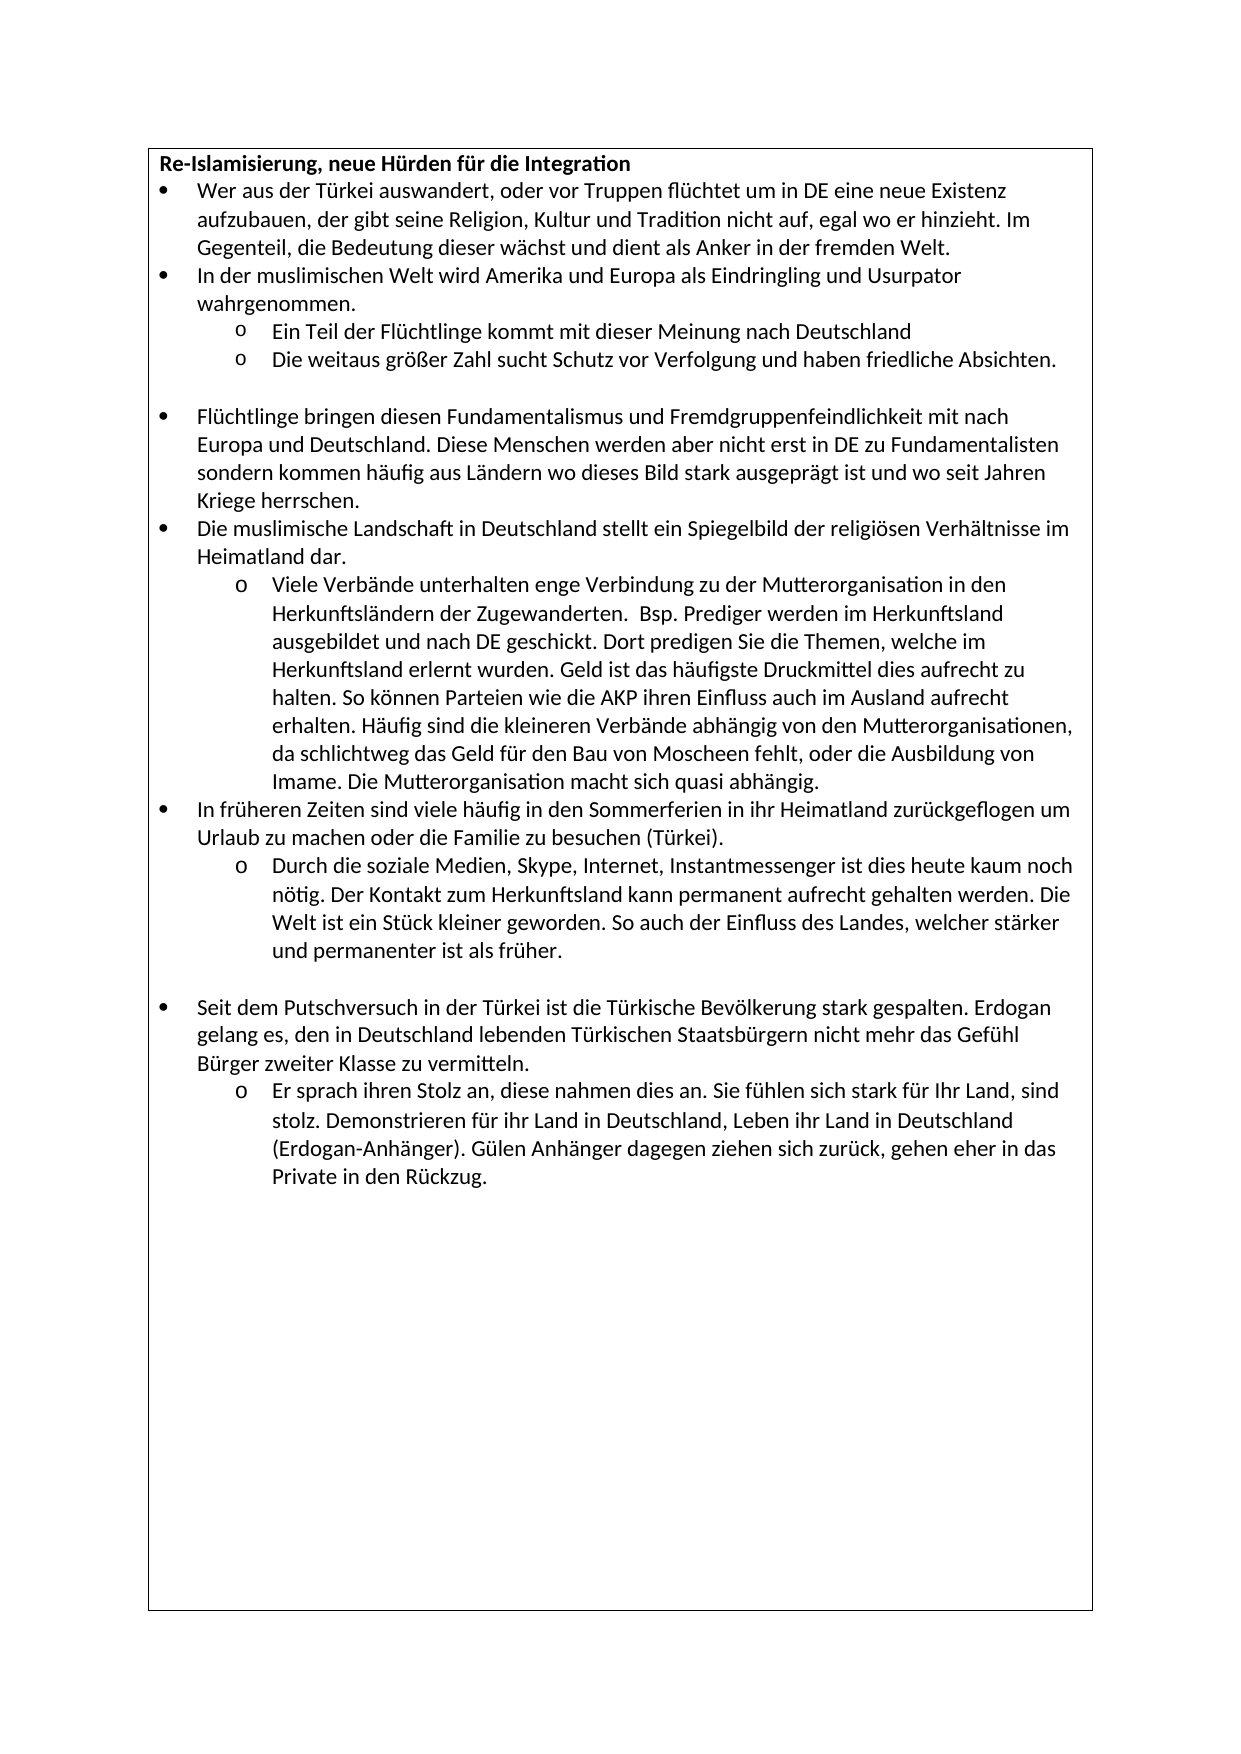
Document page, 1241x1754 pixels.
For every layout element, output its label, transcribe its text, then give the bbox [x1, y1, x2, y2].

table_cell Re-Islamisierung, neue Hürden für die Integration Wer aus der Türkei auswandert, oder vor Truppen flüchtet um in DE eine neue Existenz aufzubauen, der gibt seine Religion, Kultur und Tradition nicht auf, egal wo er hinzieht. Im Gegenteil, die Bedeutung dieser wächst und dient als Anker in der fremden Welt. In der muslimischen Welt wird Amerika und Europa als Eindringling und Usurpator wahrgenommen. Ein Teil der Flüchtlinge kommt mit dieser Meinung nach Deutschland Die weitaus größer Zahl sucht Schutz vor Verfolgung und haben friedliche Absichten. Flüchtlinge bringen diesen Fundamentalismus und Fremdgruppenfeindlichkeit mit nach Europa und Deutschland. Diese Menschen werden aber nicht erst in DE zu Fundamentalisten sondern kommen häufig aus Ländern wo dieses Bild stark ausgeprägt ist und wo seit Jahren Kriege herrschen. Die muslimische Landschaft in Deutschland stellt ein Spiegelbild der religiösen Verhältnisse im Heimatland dar. Viele Verbände unterhalten enge Verbindung zu der Mutterorganisation in den Herkunftsländern der Zugewanderten. Bsp. Prediger werden im Herkunftsland ausgebildet und nach DE geschickt. Dort predigen Sie die Themen, welche im Herkunftsland erlernt wurden. Geld ist das häufigste Druckmittel dies aufrecht zu halten. So können Parteien wie die AKP ihren Einfluss auch im Ausland aufrecht erhalten. Häufig sind die kleineren Verbände abhängig von den Mutterorganisationen, da schlichtweg das Geld für den Bau von Moscheen fehlt, oder die Ausbildung von Imame. Die Mutterorganisation macht sich quasi abhängig. In früheren Zeiten sind viele häufig in den Sommerferien in ihr Heimatland zurückgeflogen um Urlaub zu machen oder die Familie zu besuchen (Türkei). Durch die soziale Medien, Skype, Internet, Instantmessenger ist dies heute kaum noch nötig. Der Kontakt zum Herkunftsland kann permanent aufrecht gehalten werden. Die Welt ist ein Stück kleiner geworden. So auch der Einfluss des Landes, welcher stärker und permanenter ist als früher. Seit dem Putschversuch in der Türkei ist die Türkische Bevölkerung stark gespalten. Erdogan gelang es, den in Deutschland lebenden Türkischen Staatsbürgern nicht mehr das Gefühl Bürger zweiter Klasse zu vermitteln. Er sprach ihren Stolz an, diese nahmen dies an. Sie fühlen sich stark für Ihr Land, sind stolz. Demonstrieren für ihr Land in Deutschland, Leben ihr Land in Deutschland (Erdogan-Anhänger). Gülen Anhänger dagegen ziehen sich zurück, gehen eher in das Private in den Rückzug. [149, 149, 1092, 1610]
